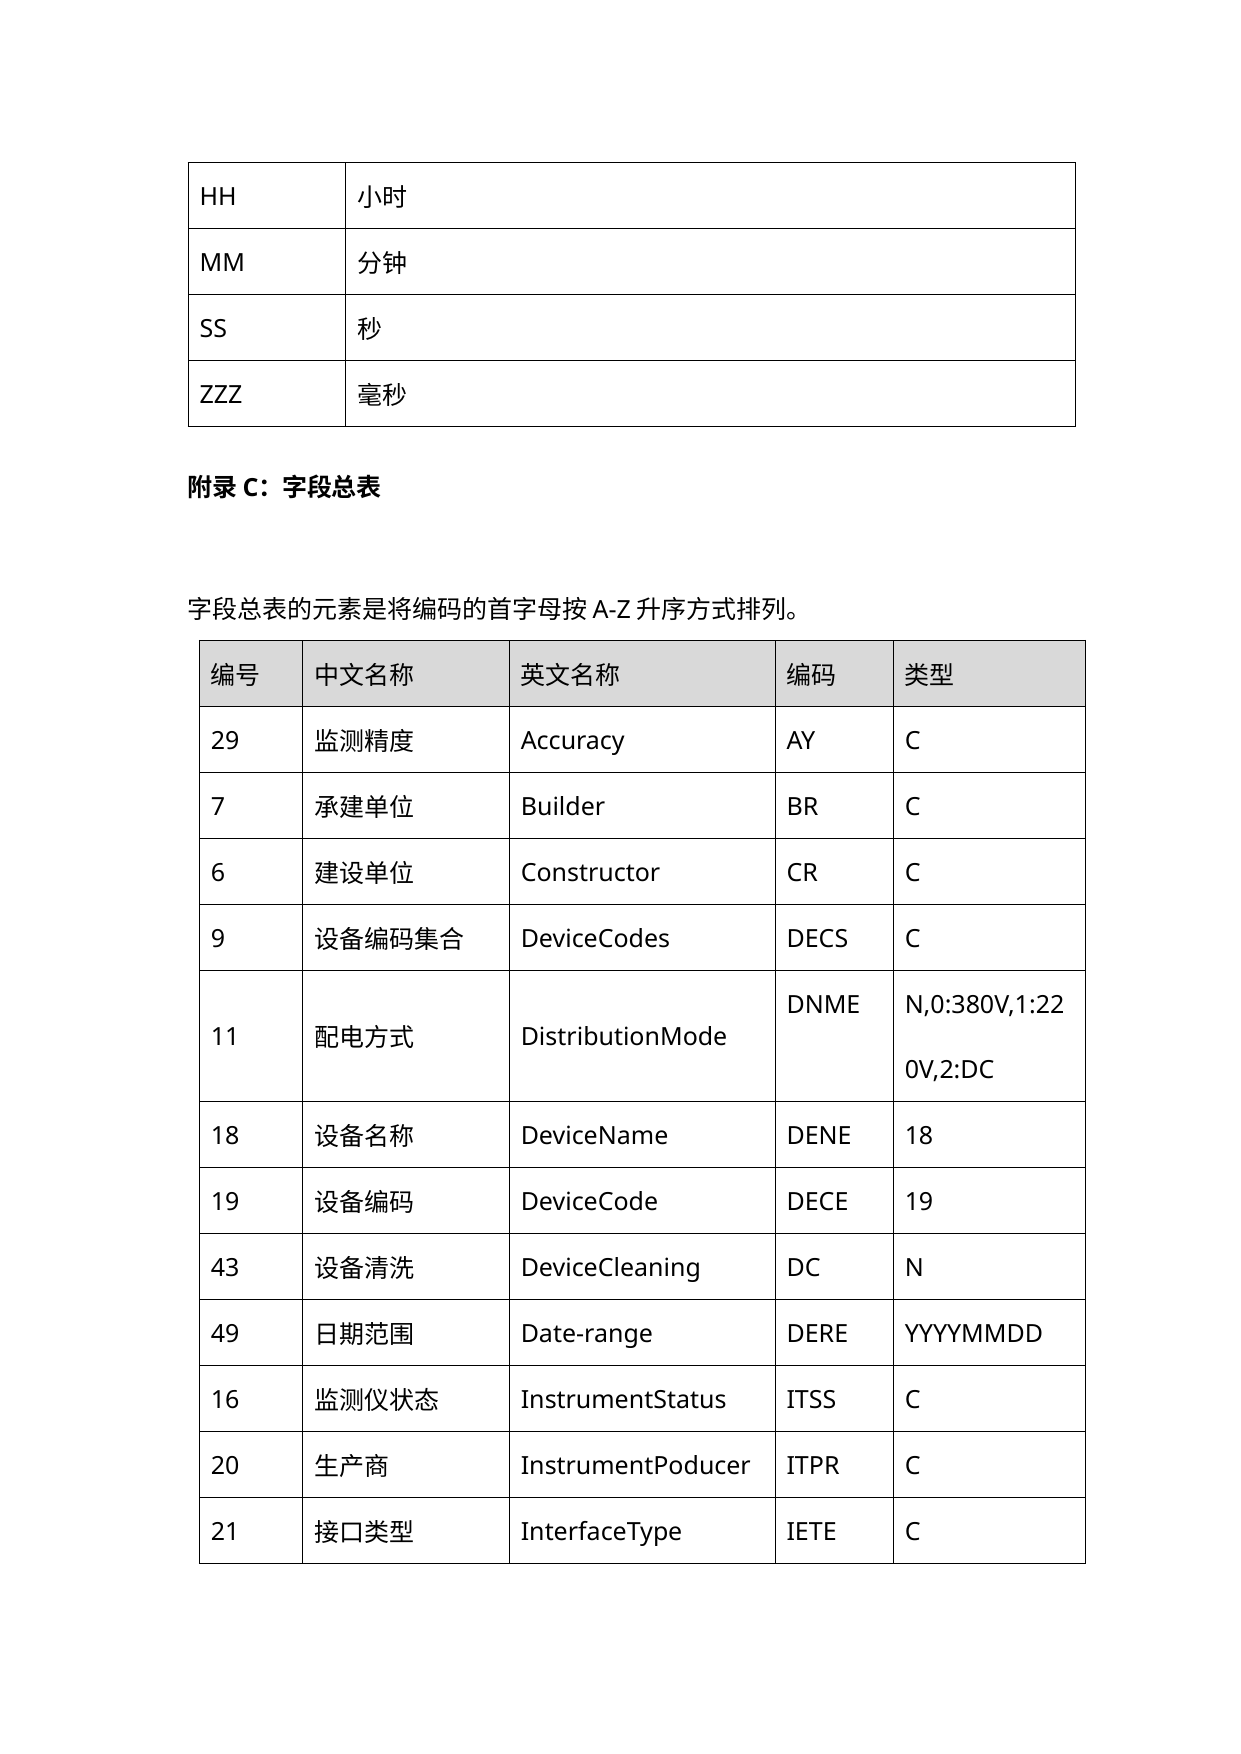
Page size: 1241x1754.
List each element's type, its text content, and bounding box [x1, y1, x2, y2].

table_cell ITSS [776, 1366, 893, 1431]
table_cell C [894, 773, 1085, 838]
table_cell N,0:380V,1:220V,2:DC [894, 971, 1085, 1101]
table_cell MM [189, 229, 345, 294]
table_cell 设备清洗 [303, 1234, 509, 1299]
table_cell C [894, 1498, 1085, 1563]
table_cell CR [776, 839, 893, 904]
table_cell 11 [200, 971, 302, 1101]
table_cell HH [189, 163, 345, 228]
table_header 编码 [776, 641, 893, 706]
table_cell N [894, 1234, 1085, 1299]
table_cell 19 [200, 1168, 302, 1233]
table_cell 18 [200, 1102, 302, 1167]
table_cell Builder [510, 773, 775, 838]
table_cell AY [776, 707, 893, 772]
table_cell 生产商 [303, 1432, 509, 1497]
table_cell 设备编码集合 [303, 905, 509, 970]
table_cell 承建单位 [303, 773, 509, 838]
table_cell ITPR [776, 1432, 893, 1497]
table_cell 毫秒 [346, 361, 1075, 426]
table_cell DECS [776, 905, 893, 970]
table_cell InstrumentPoducer [510, 1432, 775, 1497]
table_cell 18 [894, 1102, 1085, 1167]
table_header 英文名称 [510, 641, 775, 706]
table_cell 49 [200, 1300, 302, 1365]
table_cell DERE [776, 1300, 893, 1365]
table_cell 建设单位 [303, 839, 509, 904]
table_cell 6 [200, 839, 302, 904]
table_cell 20 [200, 1432, 302, 1497]
table_cell 配电方式 [303, 971, 509, 1101]
table_cell 21 [200, 1498, 302, 1563]
table_cell InstrumentStatus [510, 1366, 775, 1431]
table_cell Accuracy [510, 707, 775, 772]
table_cell DeviceName [510, 1102, 775, 1167]
table_cell BR [776, 773, 893, 838]
subtitle 附录 C：字段总表 [187, 454, 1053, 519]
table_cell Date-range [510, 1300, 775, 1365]
table_cell DistributionMode [510, 971, 775, 1101]
table_header 编号 [200, 641, 302, 706]
table_cell 9 [200, 905, 302, 970]
table_cell 19 [894, 1168, 1085, 1233]
table_cell DeviceCode [510, 1168, 775, 1233]
table_cell C [894, 839, 1085, 904]
table_cell 29 [200, 707, 302, 772]
table_cell DECE [776, 1168, 893, 1233]
table_cell 小时 [346, 163, 1075, 228]
table_cell 监测仪状态 [303, 1366, 509, 1431]
table_cell 设备名称 [303, 1102, 509, 1167]
table_cell 分钟 [346, 229, 1075, 294]
table_cell 43 [200, 1234, 302, 1299]
table_cell 日期范围 [303, 1300, 509, 1365]
table_cell 7 [200, 773, 302, 838]
table_header 中文名称 [303, 641, 509, 706]
table_cell 16 [200, 1366, 302, 1431]
table_cell DNME [776, 971, 893, 1101]
table_cell SS [189, 295, 345, 360]
text 字段总表的元素是将编码的首字母按A-Z升序方式排列。 [187, 575, 1053, 640]
table_cell DENE [776, 1102, 893, 1167]
table_cell DC [776, 1234, 893, 1299]
table_cell C [894, 905, 1085, 970]
table_cell DeviceCleaning [510, 1234, 775, 1299]
table_cell YYYYMMDD [894, 1300, 1085, 1365]
table_cell ZZZ [189, 361, 345, 426]
table_cell C [894, 1432, 1085, 1497]
table_cell DeviceCodes [510, 905, 775, 970]
table_cell 监测精度 [303, 707, 509, 772]
table_cell C [894, 707, 1085, 772]
table_cell InterfaceType [510, 1498, 775, 1563]
table_cell C [894, 1366, 1085, 1431]
table_cell Constructor [510, 839, 775, 904]
table_cell 设备编码 [303, 1168, 509, 1233]
table_header 类型 [894, 641, 1085, 706]
table_cell 秒 [346, 295, 1075, 360]
table_cell IETE [776, 1498, 893, 1563]
table_cell 接口类型 [303, 1498, 509, 1563]
